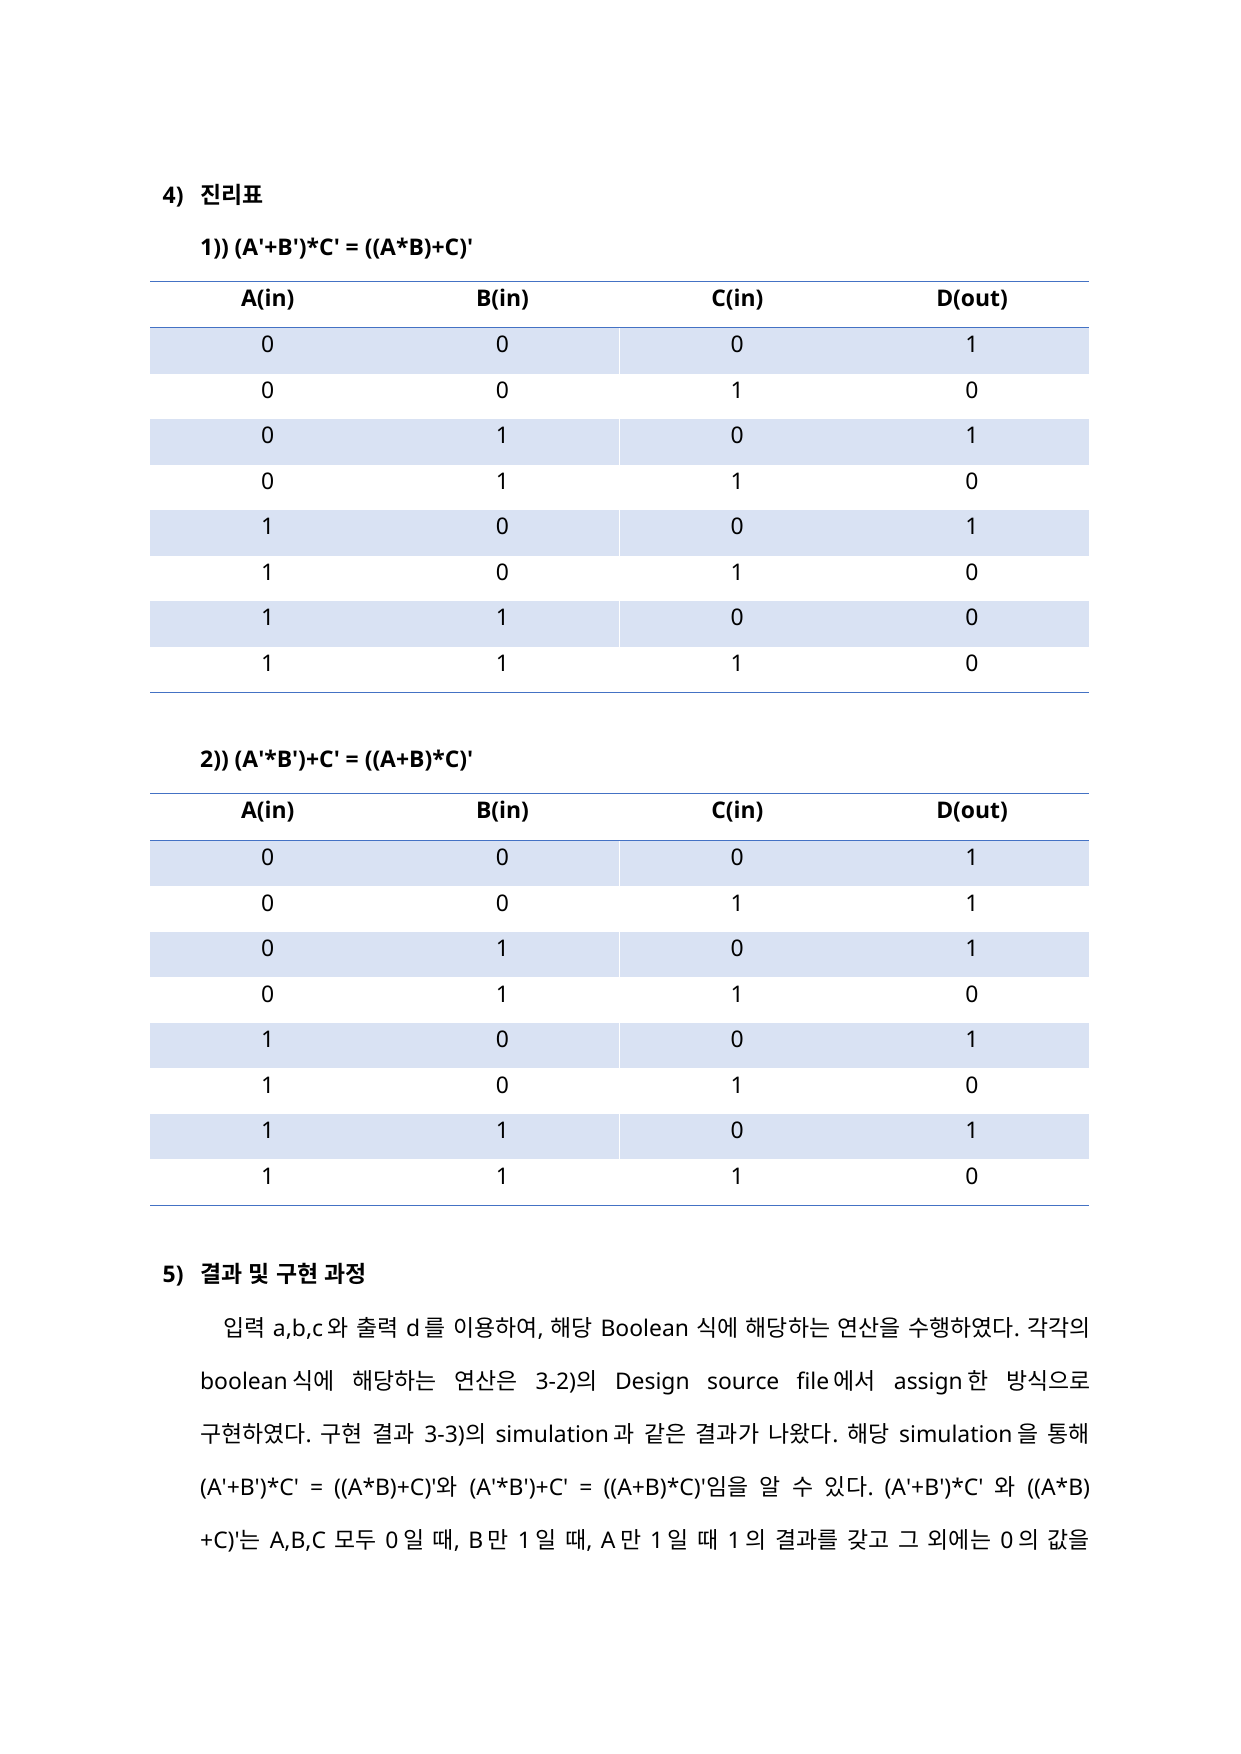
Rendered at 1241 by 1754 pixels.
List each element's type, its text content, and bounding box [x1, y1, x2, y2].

table_cell 1 [385, 601, 619, 647]
table_cell 1 [854, 419, 1089, 465]
table_cell 1 [150, 1069, 385, 1114]
table_cell 1 [620, 647, 854, 692]
table_cell 1 [150, 510, 385, 556]
table_cell 1 [620, 886, 854, 932]
table_cell 1 [385, 1160, 619, 1205]
table_cell 1 [150, 647, 385, 692]
table_cell 1 [385, 465, 619, 510]
table_cell 0 [620, 601, 854, 647]
table_cell 0 [620, 1114, 854, 1159]
table_cell 0 [150, 841, 385, 886]
table_cell 1 [150, 1160, 385, 1205]
table_cell 1 [854, 1114, 1089, 1159]
table_cell 1 [620, 1069, 854, 1114]
table_cell 0 [150, 932, 385, 977]
table_cell 0 [150, 328, 385, 374]
table_cell 1 [620, 978, 854, 1023]
table_cell 0 [150, 374, 385, 419]
table_cell 0 [854, 1069, 1089, 1114]
table_cell 0 [150, 978, 385, 1023]
table_cell 1 [854, 510, 1089, 556]
table_cell 1 [854, 328, 1089, 374]
text 1)) (A'+B')*C' = ((A*B)+C)' [200, 231, 1090, 262]
table_cell 0 [385, 1023, 619, 1068]
text 2)) (A'*B')+C' = ((A+B)*C)' [150, 743, 1090, 774]
table_cell 0 [385, 841, 619, 886]
table_cell 0 [385, 1069, 619, 1114]
table_cell 0 [620, 328, 854, 374]
table_header C(in) [620, 282, 854, 327]
table_cell 1 [150, 1023, 385, 1068]
table_cell 0 [854, 1160, 1089, 1205]
table_cell 0 [150, 465, 385, 510]
table_cell 1 [150, 1114, 385, 1159]
table_cell 1 [385, 932, 619, 977]
table_cell 1 [150, 601, 385, 647]
table_cell 0 [385, 510, 619, 556]
table_header D(out) [854, 282, 1089, 327]
table_cell 0 [854, 601, 1089, 647]
table_cell 0 [385, 328, 619, 374]
table_cell 1 [854, 886, 1089, 932]
table_cell 0 [854, 465, 1089, 510]
table_cell 0 [854, 978, 1089, 1023]
table_cell 0 [854, 374, 1089, 419]
table_cell 0 [854, 556, 1089, 601]
table_cell 0 [150, 886, 385, 932]
table_header D(out) [854, 794, 1089, 840]
list 진리표 [162, 177, 1090, 211]
table_cell 1 [620, 556, 854, 601]
table_cell 0 [620, 419, 854, 465]
table_cell 0 [385, 886, 619, 932]
table_cell 0 [854, 647, 1089, 692]
table_cell 1 [620, 374, 854, 419]
table_cell 1 [150, 556, 385, 601]
table_header C(in) [620, 794, 854, 840]
table_cell 0 [620, 932, 854, 977]
table_cell 0 [385, 556, 619, 601]
list 결과 및 구현 과정 [162, 1256, 1090, 1289]
table_header B(in) [385, 794, 619, 840]
table_cell 1 [385, 1114, 619, 1159]
table_header B(in) [385, 282, 619, 327]
table_cell 1 [620, 465, 854, 510]
table_cell 1 [854, 932, 1089, 977]
table_header A(in) [150, 282, 385, 327]
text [200, 1309, 1090, 1556]
table_cell 0 [150, 419, 385, 465]
table_cell 1 [854, 841, 1089, 886]
table_cell 0 [620, 841, 854, 886]
table_cell 1 [854, 1023, 1089, 1068]
table_header A(in) [150, 794, 385, 840]
table_cell 0 [620, 510, 854, 556]
table_cell 1 [620, 1160, 854, 1205]
table_cell 1 [385, 419, 619, 465]
table_cell 1 [385, 647, 619, 692]
table_cell 0 [620, 1023, 854, 1068]
table_cell 0 [385, 374, 619, 419]
table_cell 1 [385, 978, 619, 1023]
